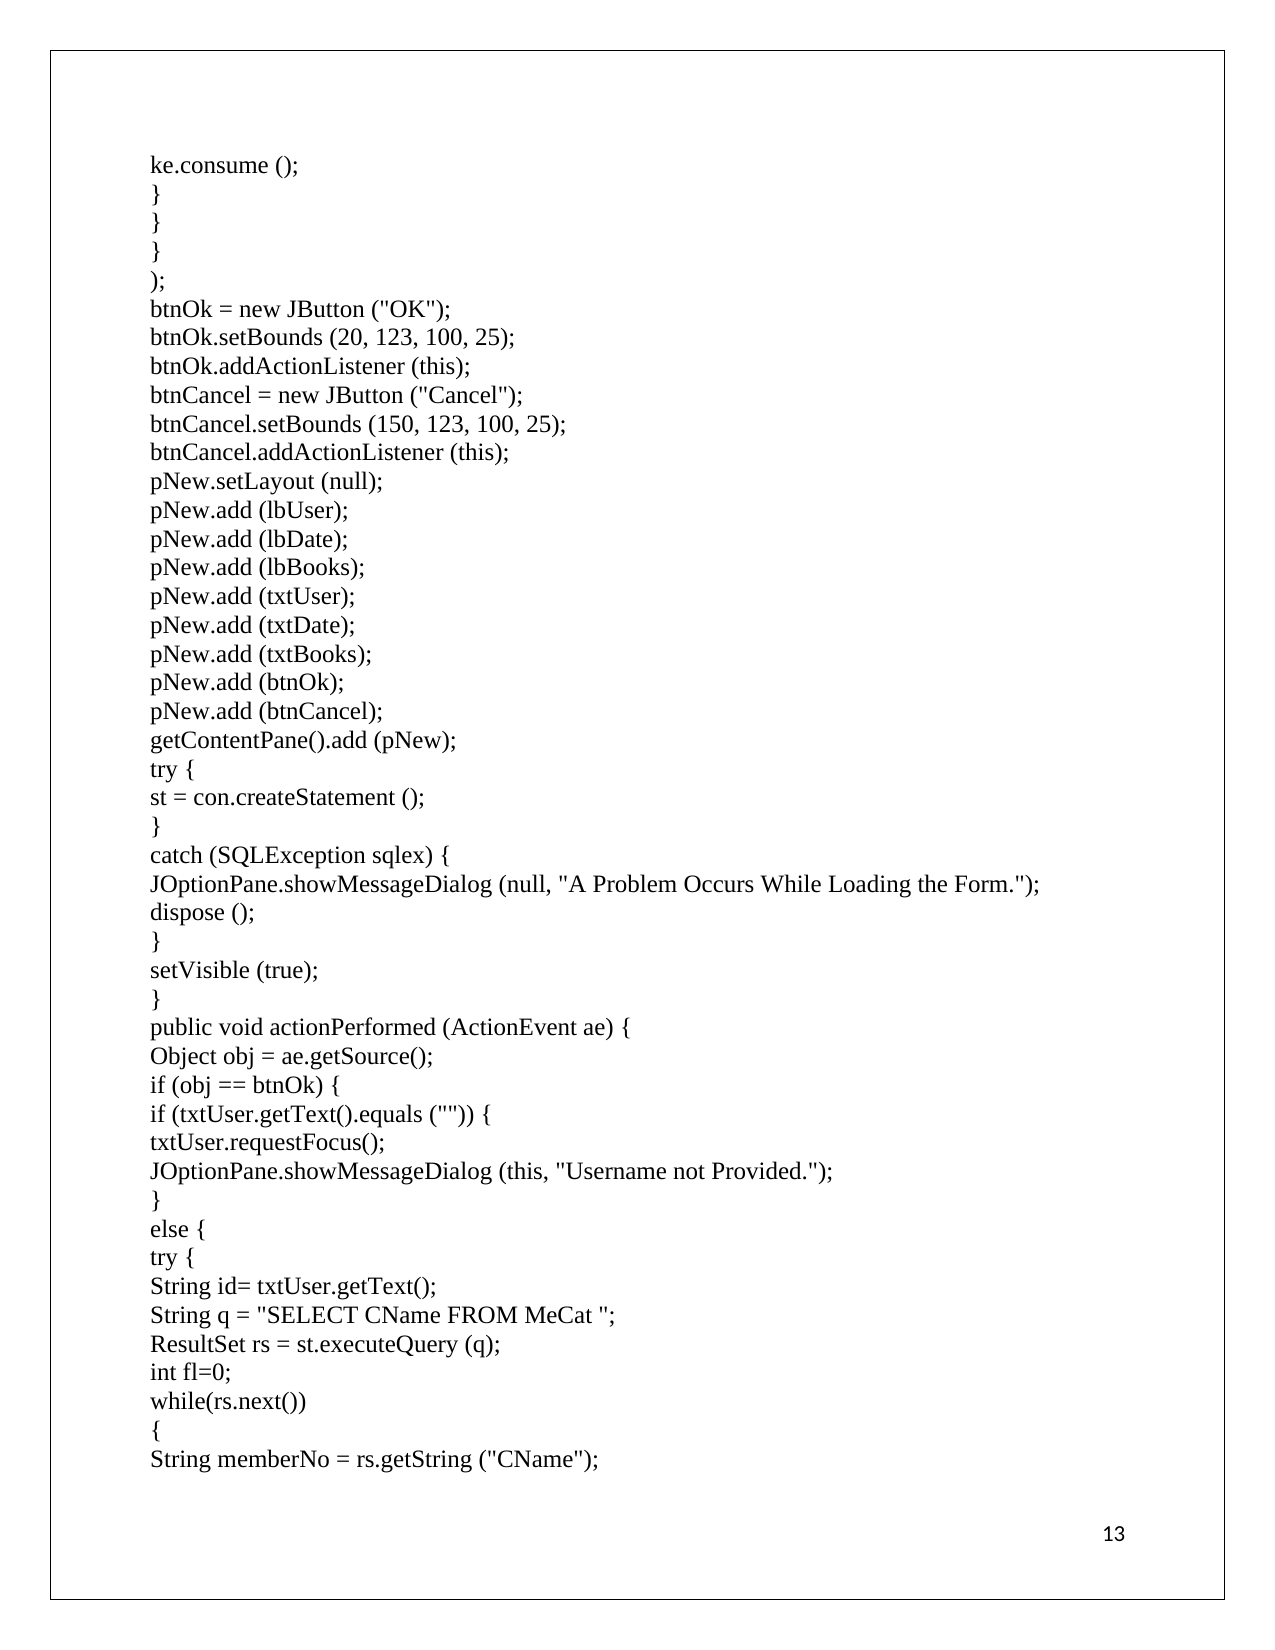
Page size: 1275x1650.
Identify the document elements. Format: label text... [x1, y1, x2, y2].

text btnCancel.addActionListener (this); [150, 437, 1125, 466]
text Object obj = ae.getSource(); [150, 1041, 1125, 1070]
text } [150, 207, 1125, 236]
text JOptionPane.showMessageDialog (this, "Username not Provided."); [150, 1156, 1125, 1185]
text pNew.add (lbDate); [150, 524, 1125, 552]
text } [150, 1185, 1125, 1214]
text } [150, 926, 1125, 955]
text } [150, 811, 1125, 840]
text pNew.add (txtDate); [150, 610, 1125, 639]
text else { [150, 1214, 1125, 1242]
text ); [150, 265, 1125, 294]
text btnCancel = new JButton ("Cancel"); [150, 380, 1125, 409]
text dispose (); [150, 897, 1125, 926]
text pNew.add (btnOk); [150, 667, 1125, 696]
text } [150, 236, 1125, 265]
text pNew.add (txtUser); [150, 581, 1125, 610]
text st = con.createStatement (); [150, 782, 1125, 811]
text String q = "SELECT CName FROM MeCat "; [150, 1300, 1125, 1329]
text if (obj == btnOk) { [150, 1070, 1125, 1099]
text } [150, 179, 1125, 207]
text String memberNo = rs.getString ("CName"); [150, 1444, 1125, 1472]
text btnCancel.setBounds (150, 123, 100, 25); [150, 409, 1125, 437]
text ResultSet rs = st.executeQuery (q); [150, 1329, 1125, 1357]
text try { [150, 754, 1125, 782]
text ke.consume (); [150, 150, 1125, 179]
text pNew.add (txtBooks); [150, 639, 1125, 667]
text } [150, 984, 1125, 1012]
text txtUser.requestFocus(); [150, 1127, 1125, 1156]
text catch (SQLException sqlex) { [150, 840, 1125, 869]
text pNew.add (lbUser); [150, 495, 1125, 524]
text if (txtUser.getText().equals ("")) { [150, 1099, 1125, 1127]
text btnOk.setBounds (20, 123, 100, 25); [150, 322, 1125, 351]
text getContentPane().add (pNew); [150, 725, 1125, 754]
text pNew.add (btnCancel); [150, 696, 1125, 725]
text public void actionPerformed (ActionEvent ae) { [150, 1012, 1125, 1041]
text String id= txtUser.getText(); [150, 1271, 1125, 1300]
text pNew.add (lbBooks); [150, 552, 1125, 581]
text btnOk = new JButton ("OK"); [150, 294, 1125, 322]
text setVisible (true); [150, 955, 1125, 984]
text int fl=0; [150, 1357, 1125, 1386]
text btnOk.addActionListener (this); [150, 351, 1125, 380]
text try { [150, 1242, 1125, 1271]
text pNew.setLayout (null); [150, 466, 1125, 495]
text JOptionPane.showMessageDialog (null, "A Problem Occurs While Loading the Form."); [150, 869, 1125, 897]
text { [150, 1415, 1125, 1444]
text while(rs.next()) [150, 1386, 1125, 1415]
